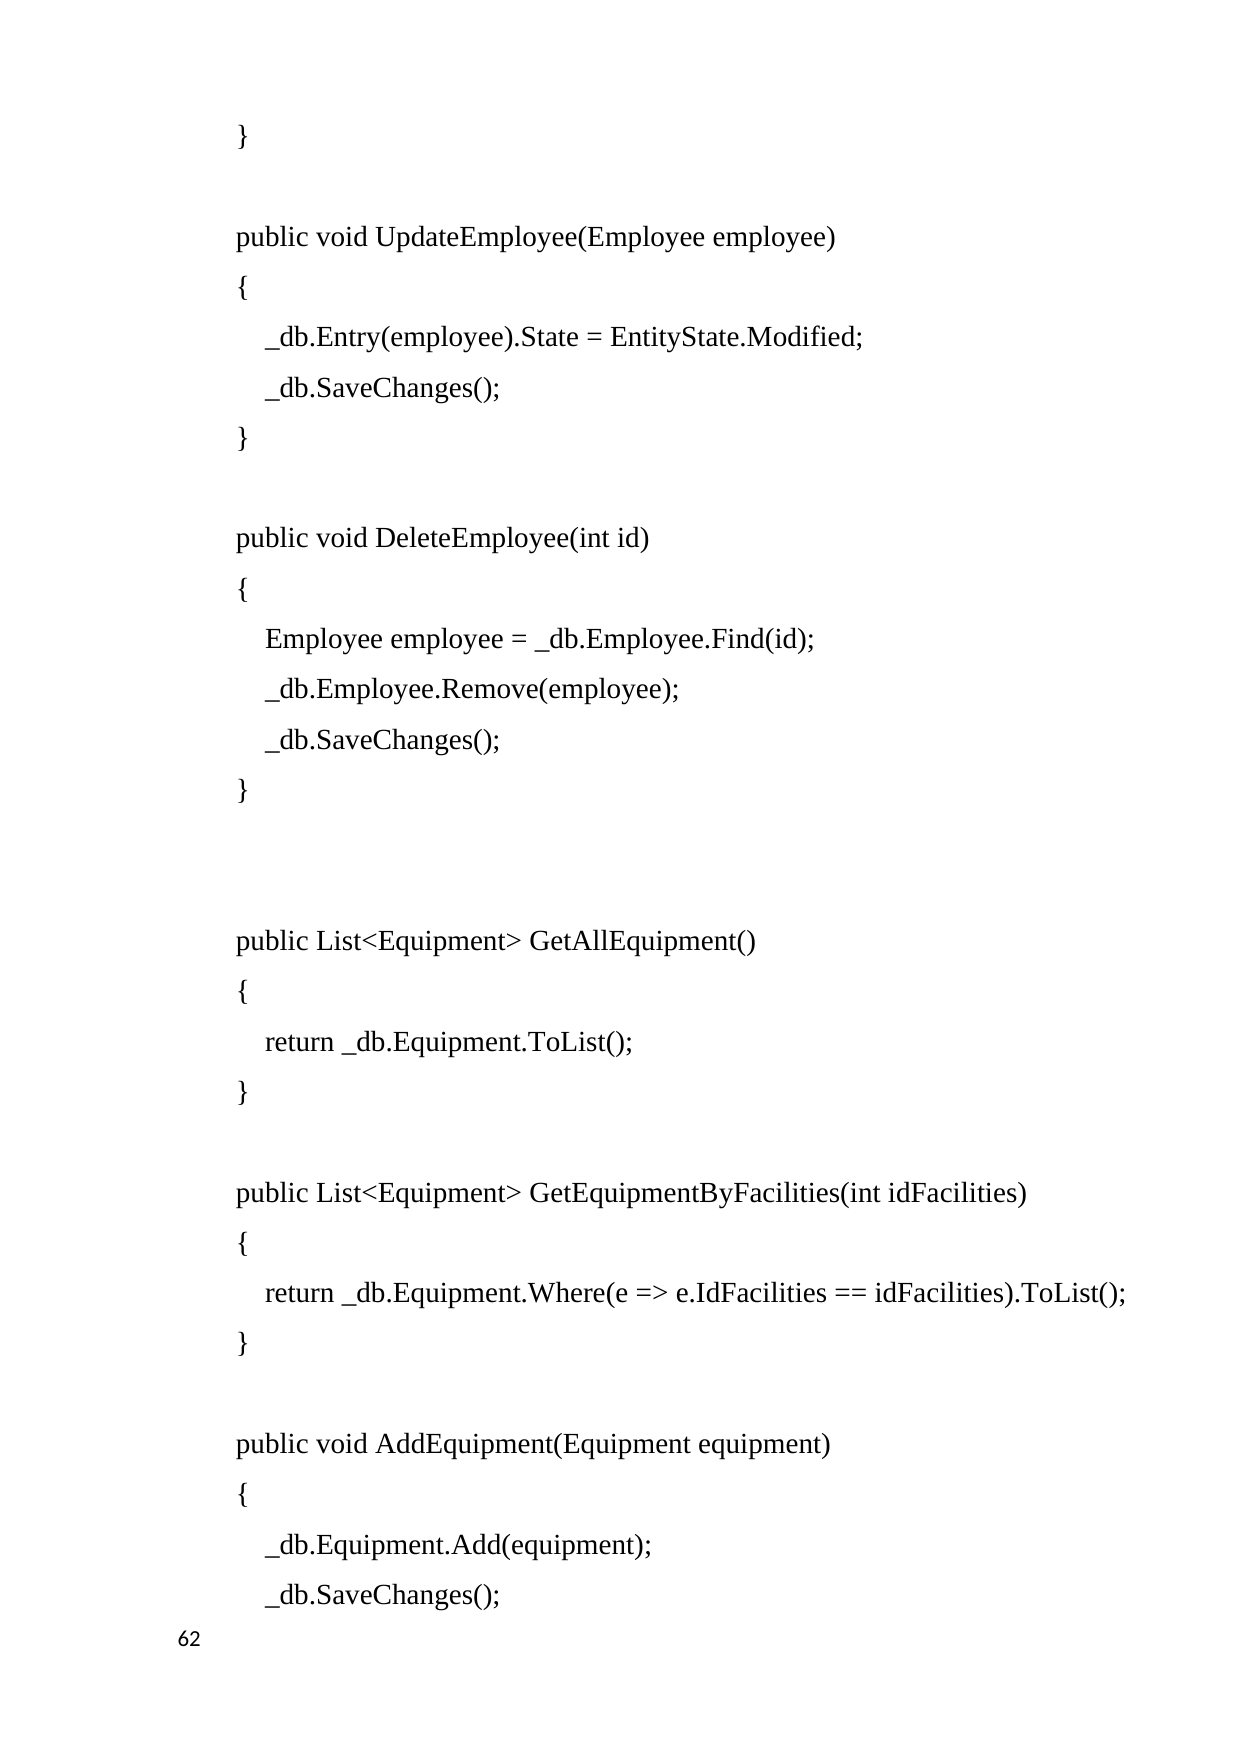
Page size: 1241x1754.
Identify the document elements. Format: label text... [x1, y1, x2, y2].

text return _db.Equipment.ToList(); [177, 1024, 1152, 1057]
text Employee employee = _db.Employee.Find(id); [177, 621, 1152, 655]
text _db.Entry(employee).State = EntityState.Modified; [177, 319, 1152, 353]
text public void UpdateEmployee(Employee employee) [177, 219, 1152, 252]
text _db.Employee.Remove(employee); [177, 672, 1152, 705]
text _db.SaveChanges(); [177, 1577, 1152, 1611]
text public void DeleteEmployee(int id) [177, 521, 1152, 554]
text { [177, 1477, 1152, 1510]
text } [177, 118, 1152, 152]
text public void AddEquipment(Equipment equipment) [177, 1426, 1152, 1460]
text } [177, 1074, 1152, 1108]
text { [177, 973, 1152, 1007]
text public List<Equipment> GetAllEquipment() [177, 923, 1152, 957]
text } [177, 1326, 1152, 1359]
text public List<Equipment> GetEquipmentByFacilities(int idFacilities) [177, 1175, 1152, 1208]
text { [177, 269, 1152, 303]
text { [177, 1225, 1152, 1258]
text } [177, 420, 1152, 453]
text _db.SaveChanges(); [177, 722, 1152, 755]
text } [177, 772, 1152, 806]
text _db.Equipment.Add(equipment); [177, 1527, 1152, 1560]
text { [177, 571, 1152, 604]
text _db.SaveChanges(); [177, 370, 1152, 403]
text return _db.Equipment.Where(e => e.IdFacilities == idFacilities).ToList(); [177, 1275, 1152, 1309]
